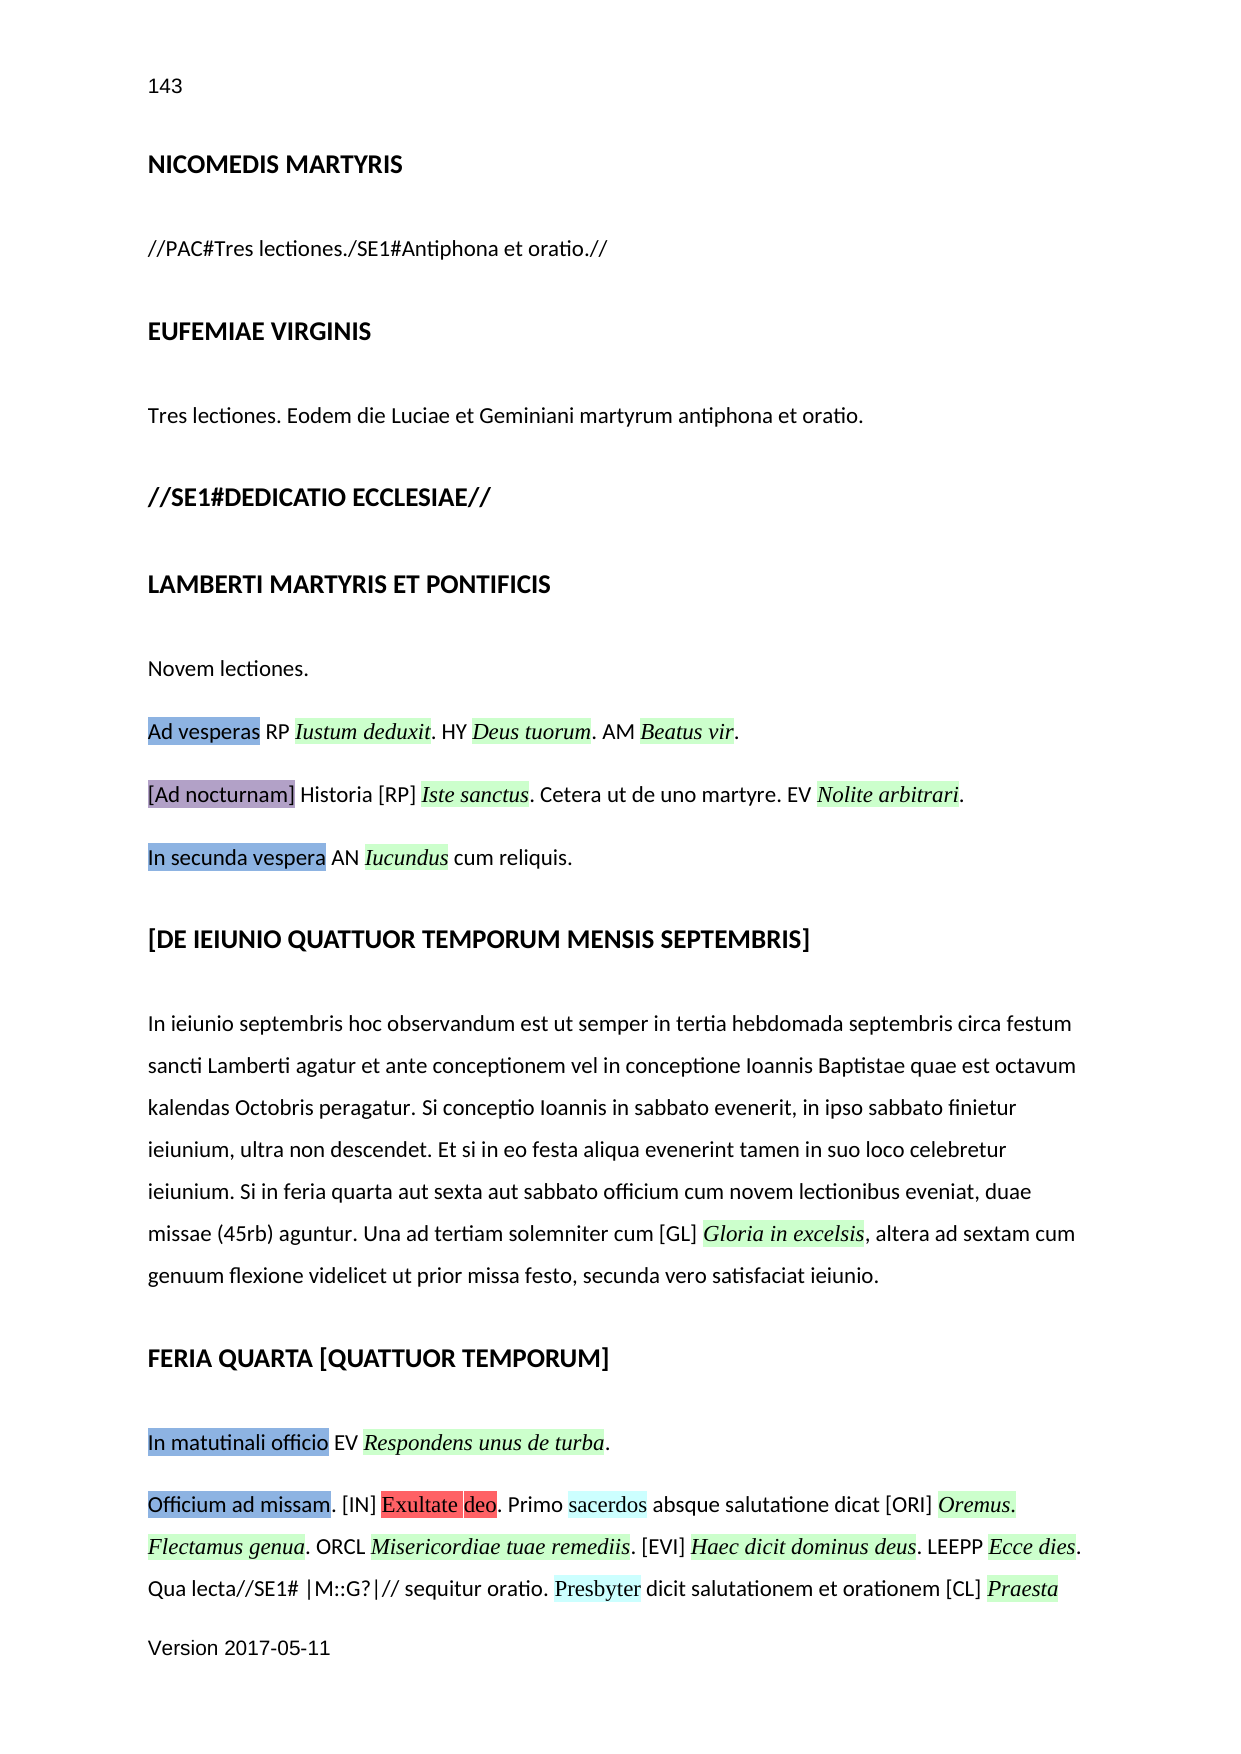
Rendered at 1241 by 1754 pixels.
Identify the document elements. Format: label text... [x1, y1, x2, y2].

text [Ad nocturnam] Historia [RP] Iste sanctus. Cetera ut de uno martyre. EV Nolite arbitrari. [295, 780, 1093, 808]
text In ieiunio septembris hoc observandum est ut semper in tertia hebdomada septembris circa festum sancti Lamberti agatur et ante conceptionem vel in conceptione Ioannis Baptistae quae est octavum kalendas Octobris peragatur. Si conceptio Ioannis in sabbato evenerit, in ipso sabbato finietur ieiunium, ultra non descendet. Et si in eo festa aliqua evenerint tamen in suo loco celebretur ieiunium. Si in feria quarta aut sexta aut sabbato officium cum novem lectionibus eveniat, duae missae (45rb) aguntur. Una ad tertiam solemniter cum [GL] Gloria in excelsis, altera ad sextam cum genuum flexione videlicet ut prior missa festo, secunda vero satisfaciat ieiunio. [148, 1009, 1093, 1289]
text Tres lectiones. Eodem die Luciae et Geminiani martyrum antiphona et oratio. [148, 401, 1093, 429]
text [148, 1491, 1093, 1602]
subtitle NICOMEDIS MARTYRIS [148, 148, 1093, 181]
subtitle [DE IEIUNIO QUATTUOR TEMPORUM MENSIS SEPTEMBRIS] [148, 922, 1093, 955]
text In matutinali officio EV Respondens unus de turba. [329, 1428, 1093, 1456]
text Novem lectiones. [148, 654, 1093, 682]
subtitle FERIA QUARTA [QUATTUOR TEMPORUM] [148, 1341, 1093, 1374]
text Ad vesperas RP Iustum deduxit. HY Deus tuorum. AM Beatus vir. [260, 717, 1093, 745]
text In secunda vespera AN Iucundus cum reliquis. [326, 843, 1093, 871]
subtitle //SE1#DEDICATIO ECCLESIAE// [148, 481, 1093, 513]
subtitle LAMBERTI MARTYRIS ET PONTIFICIS [148, 567, 1093, 601]
subtitle EUFEMIAE VIRGINIS [148, 314, 1093, 347]
text //PAC#Tres lectiones./SE1#Antiphona et oratio.// [148, 234, 1093, 263]
